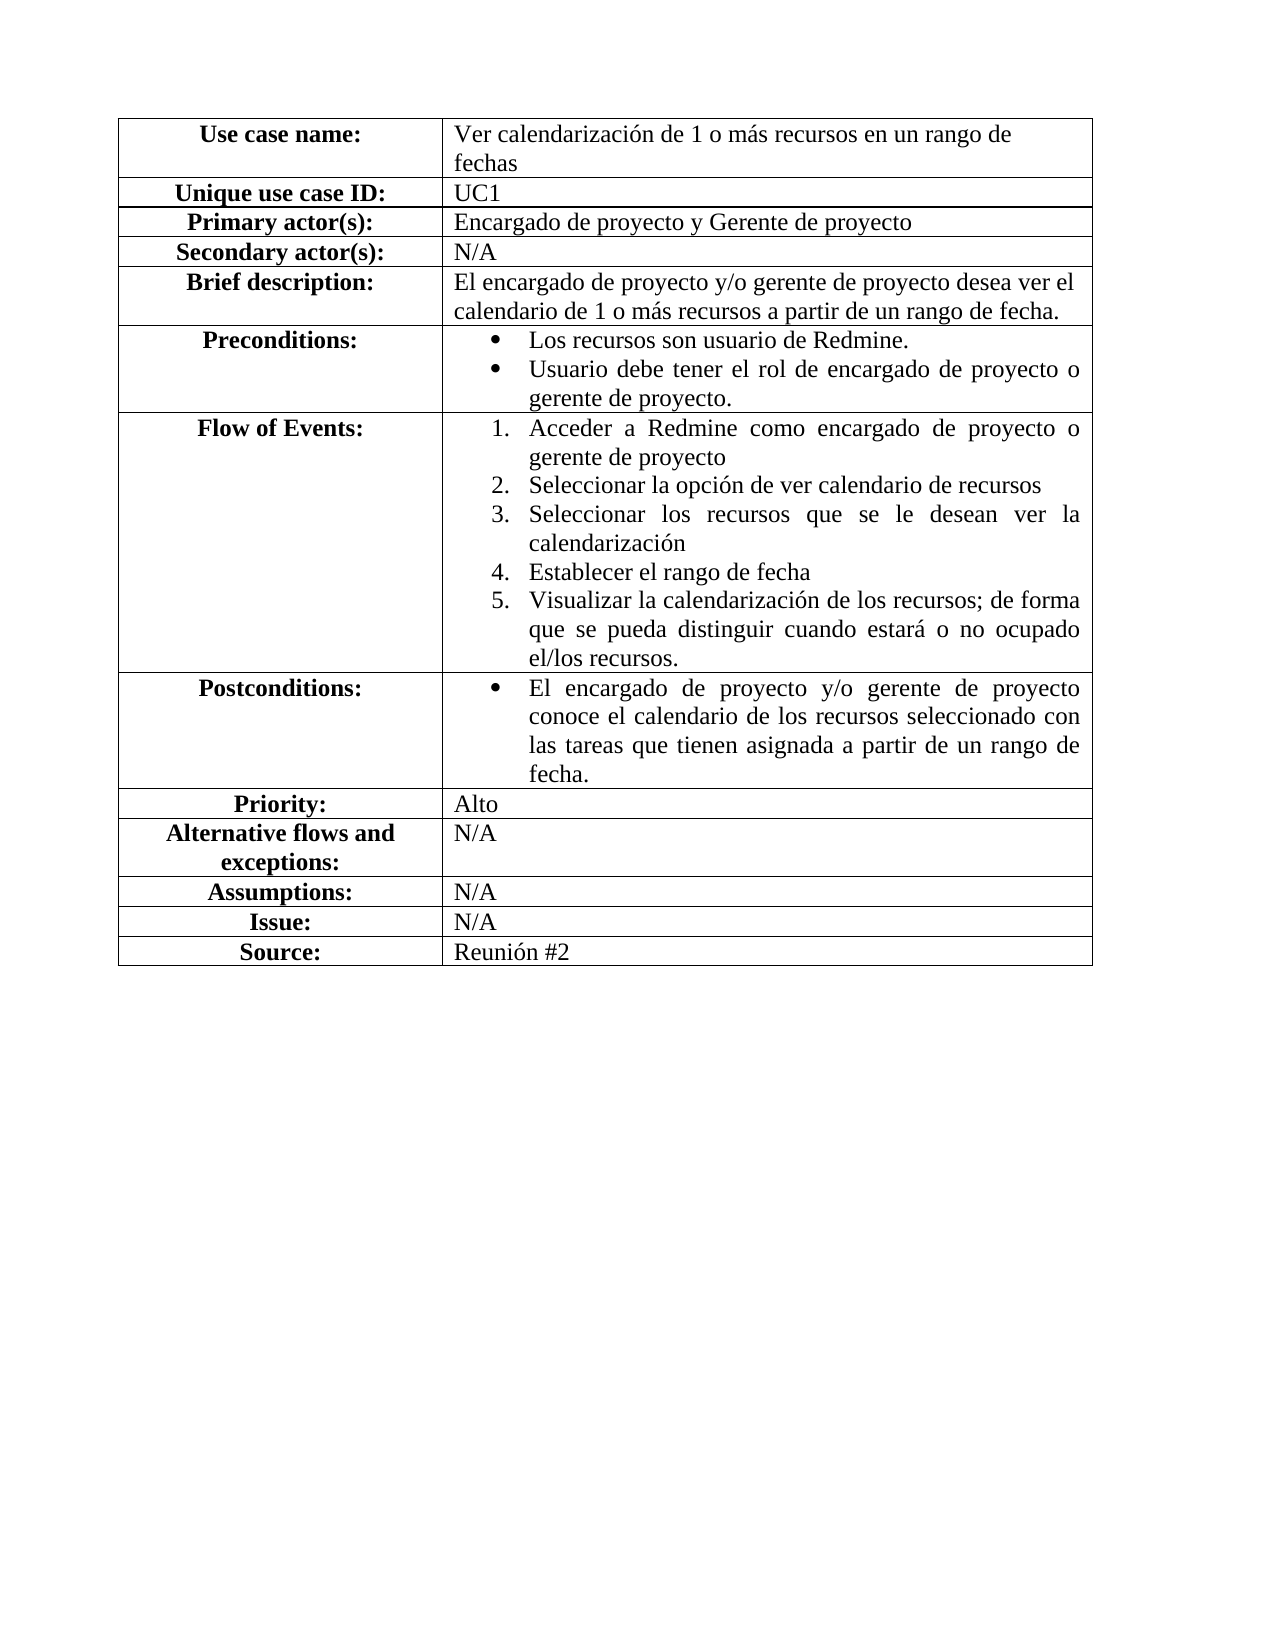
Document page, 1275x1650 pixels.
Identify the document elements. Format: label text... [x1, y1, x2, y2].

table_cell Source: [119, 937, 442, 965]
table_cell Reunión #2 [443, 937, 1092, 965]
table_cell Los recursos son usuario de Redmine. Usuario debe tener el rol de encargado de proyecto o gerente de proyecto. [443, 326, 1092, 412]
table_cell Acceder a Redmine como encargado de proyecto o gerente de proyecto Seleccionar la opción de ver calendario de recursos Seleccionar los recursos que se le desean ver la calendarización Establecer el rango de fecha Visualizar la calendarización de los recursos; de forma que se pueda distinguir cuando estará o no ocupado el/los recursos. [443, 413, 1092, 672]
table_cell Assumptions: [119, 877, 442, 906]
table_cell N/A [443, 237, 1092, 266]
table_cell Alto [443, 789, 1092, 817]
table_cell N/A [443, 877, 1092, 906]
table_cell Issue: [119, 907, 442, 936]
table_cell Brief description: [119, 267, 442, 324]
table_cell N/A [443, 819, 1092, 876]
table_cell Encargado de proyecto y Gerente de proyecto [443, 208, 1092, 236]
table_cell Postconditions: [119, 673, 442, 788]
table_cell Alternative flows and exceptions: [119, 819, 442, 876]
table_cell N/A [443, 907, 1092, 936]
table_cell Preconditions: [119, 326, 442, 412]
table_cell El encargado de proyecto y/o gerente de proyecto desea ver el calendario de 1 o más recursos a partir de un rango de fecha. [443, 267, 1092, 324]
table_header Ver calendarización de 1 o más recursos en un rango de fechas [443, 119, 1092, 177]
table_cell Unique use case ID: [119, 178, 442, 206]
table_cell Secondary actor(s): [119, 237, 442, 266]
table_header Use case name: [119, 119, 442, 177]
table_cell El encargado de proyecto y/o gerente de proyecto conoce el calendario de los recursos seleccionado con las tareas que tienen asignada a partir de un rango de fecha. [443, 673, 1092, 788]
table_cell Priority: [119, 789, 442, 817]
table_cell UC1 [443, 178, 1092, 206]
table_cell Primary actor(s): [119, 208, 442, 236]
table_cell Flow of Events: [119, 413, 442, 672]
